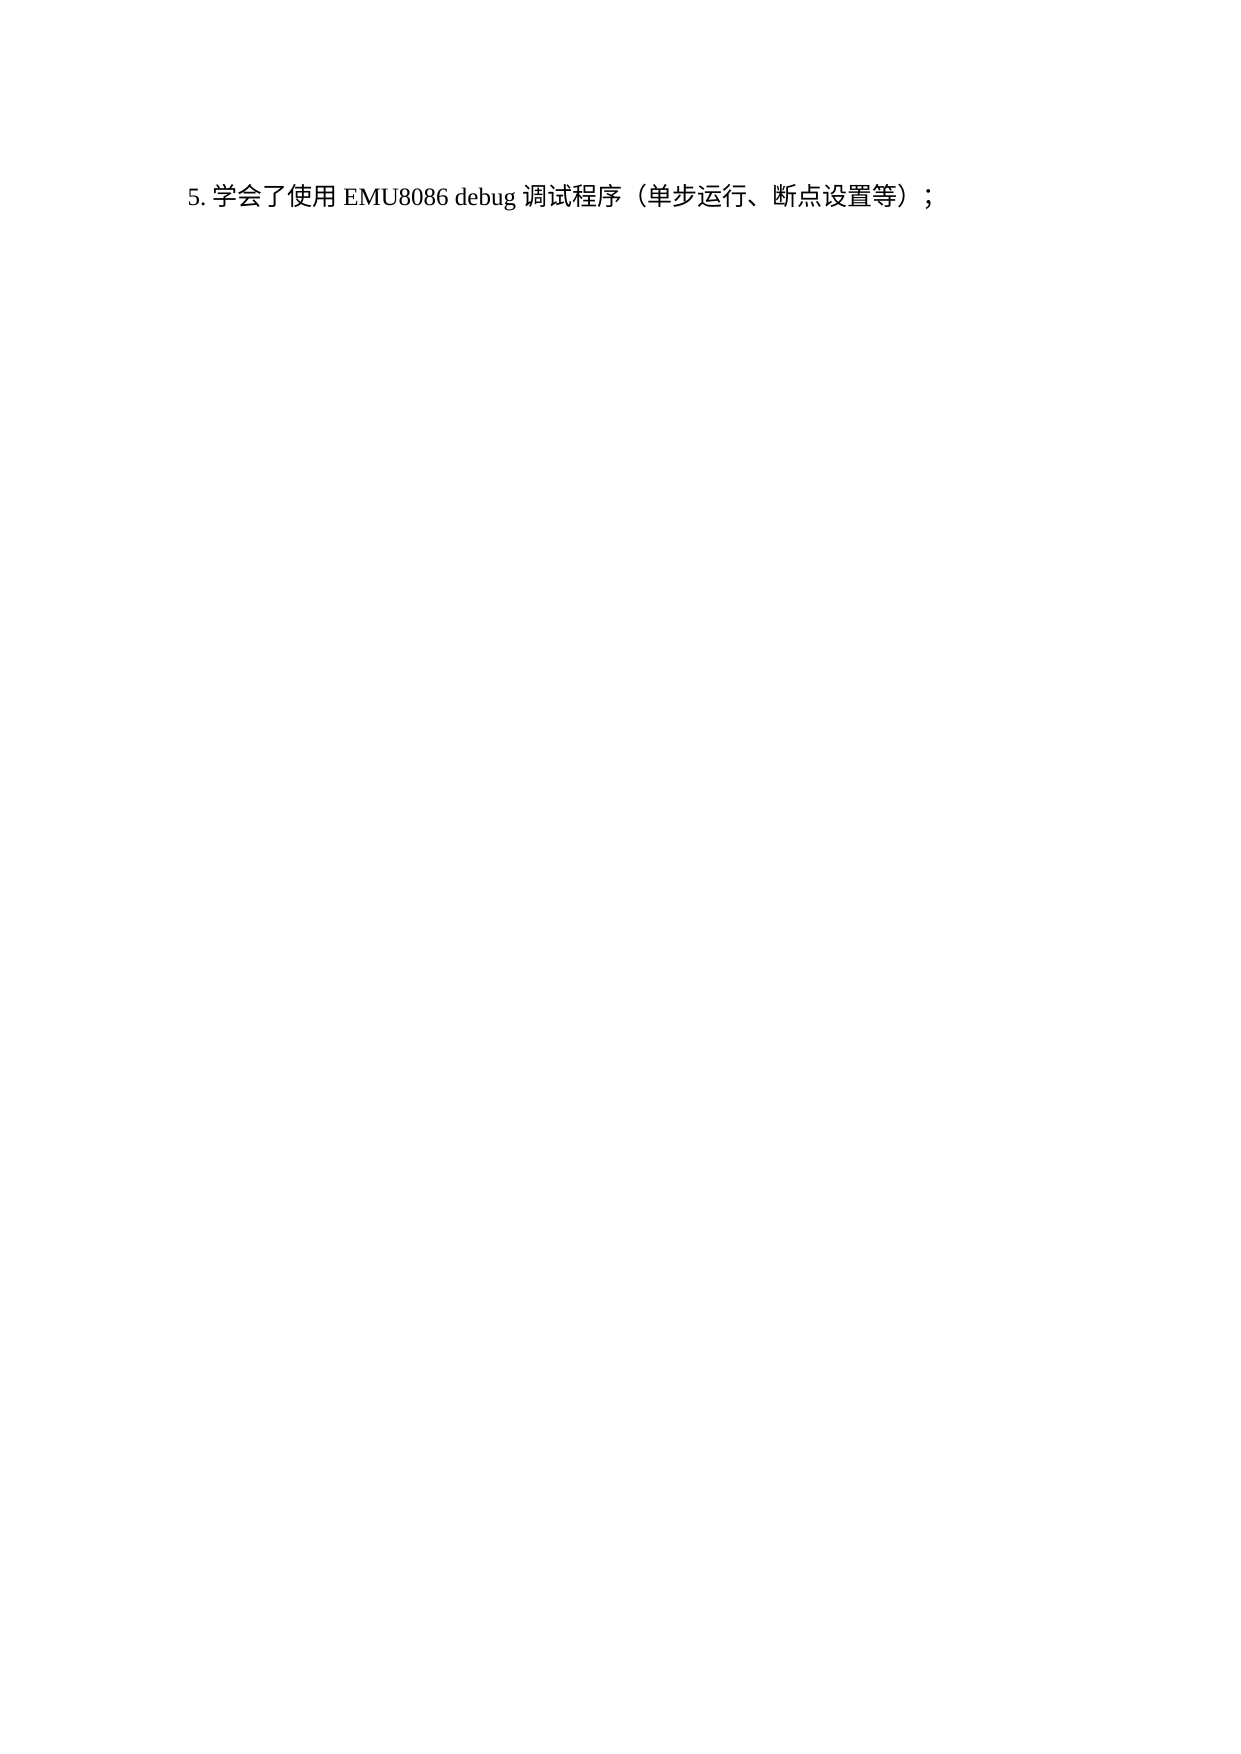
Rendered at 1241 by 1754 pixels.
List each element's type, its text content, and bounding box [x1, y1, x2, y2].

text 5. 学会了使用 EMU8086 debug 调试程序（单步运行、断点设置等）； [187, 162, 1053, 227]
